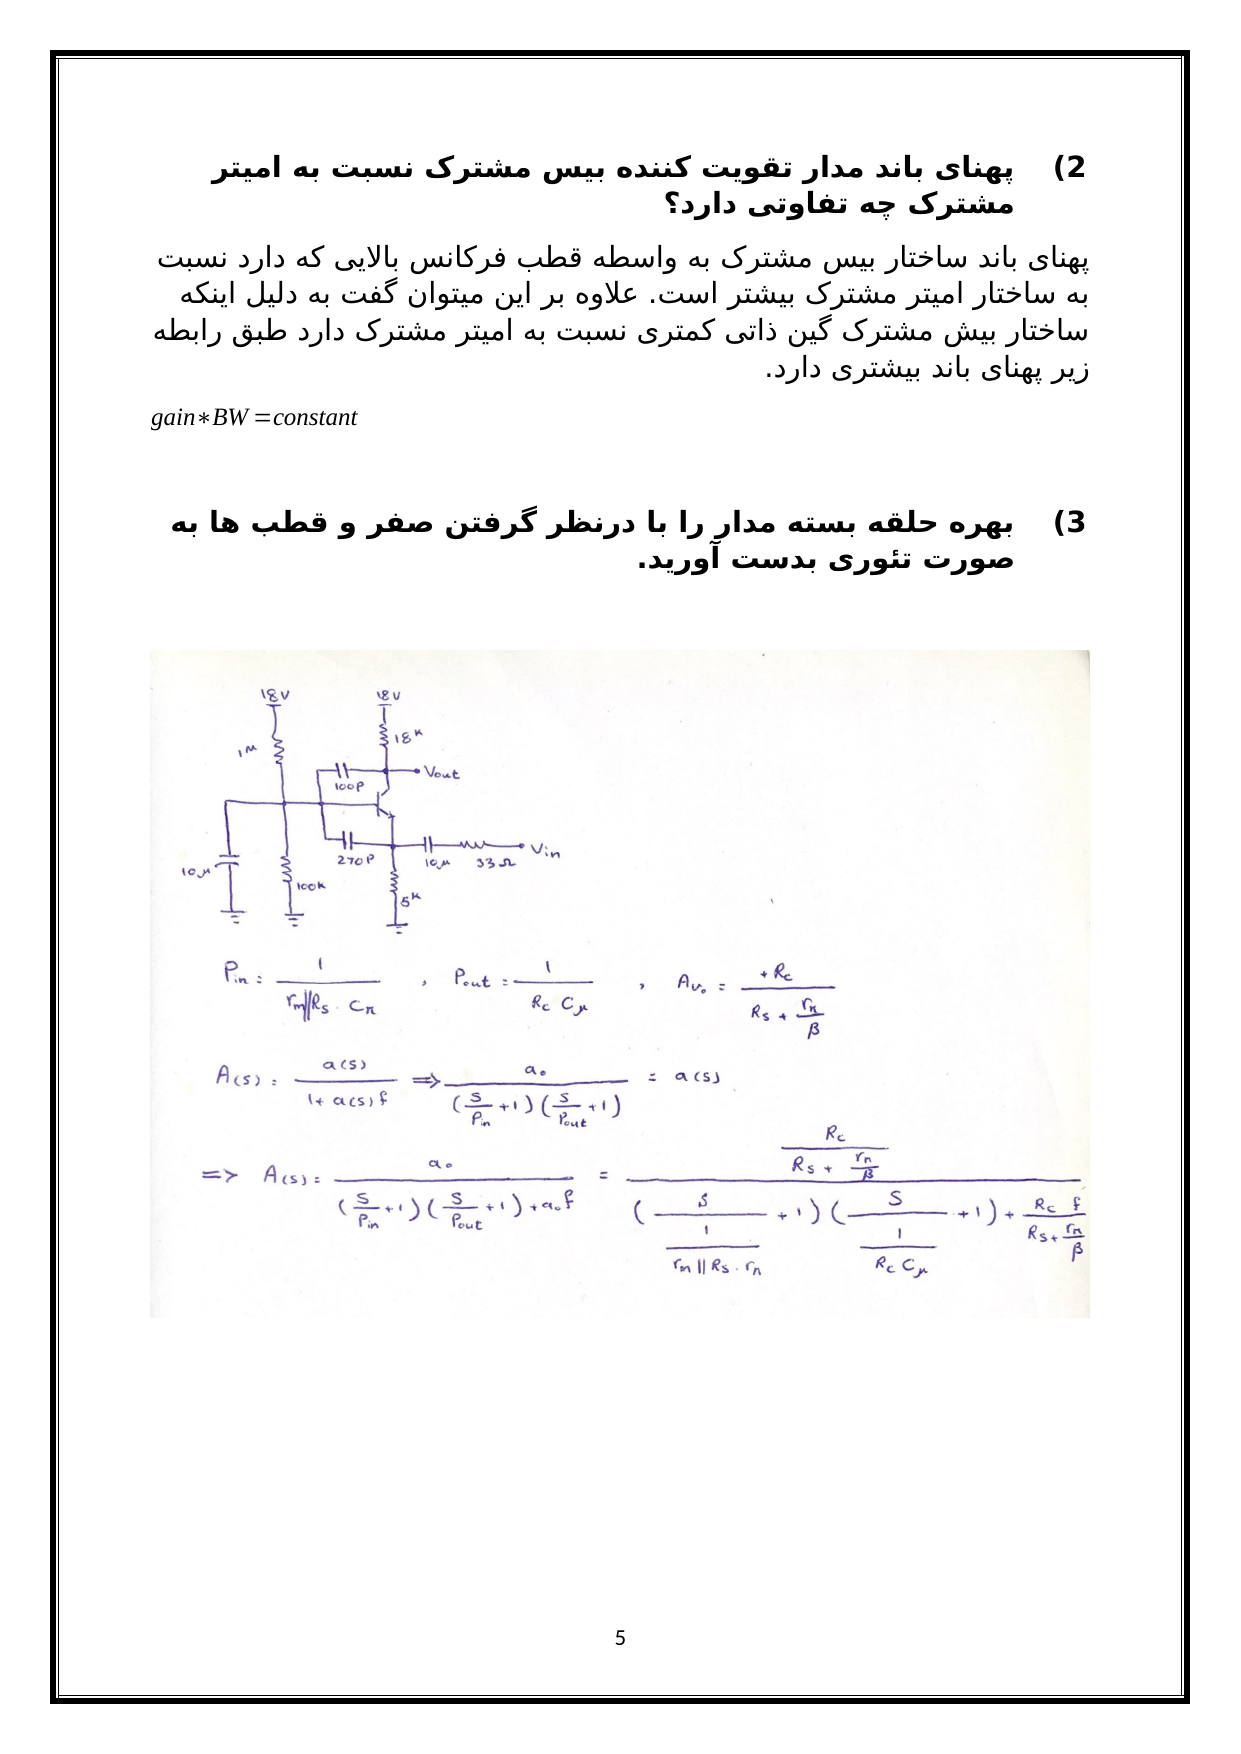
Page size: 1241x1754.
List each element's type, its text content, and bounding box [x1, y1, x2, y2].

list بهره حلقه بسته مدار را با درنظر گرفتن صفر و قطب ها به صورت تئوری بدست آورید. [150, 505, 1053, 576]
text پهنای باند ساختار بیس مشترک به واسطه قطب فرکانس بالایی که دارد نسبت به ساختار امیتر مشترک بیشتر است. علاوه بر این میتوان گفت به دلیل اینکه ساختار بیش مشترک گین ذاتی کمتری نسبت به امیتر مشترک دارد طبق رابطه زیر پهنای باند بیشتری دارد. [150, 240, 1090, 384]
picture [149, 650, 1091, 1318]
list پهنای باند مدار تقویت کننده بیس مشترک نسبت به امیتر مشترک چه تفاوتی دارد؟ [150, 150, 1053, 221]
